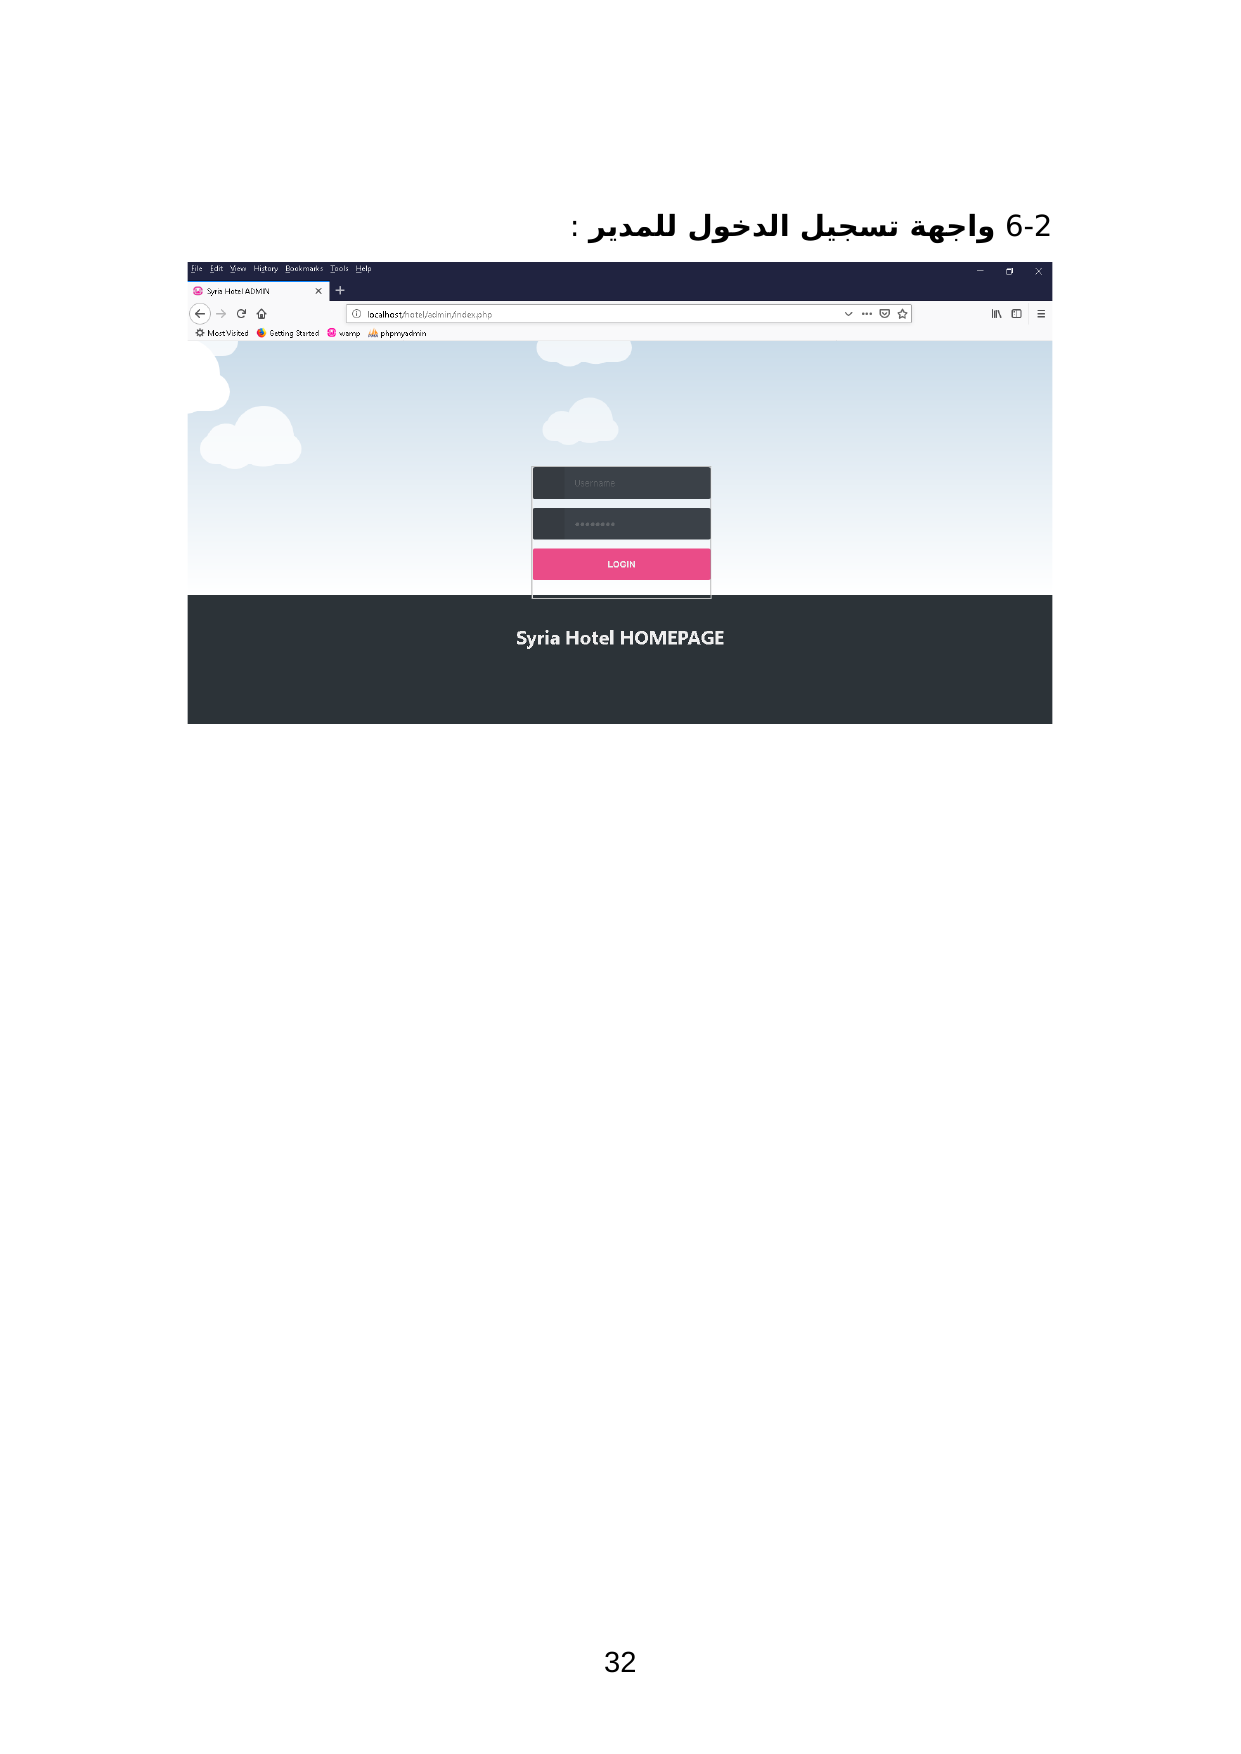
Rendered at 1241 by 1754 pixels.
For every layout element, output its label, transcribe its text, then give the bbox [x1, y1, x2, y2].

picture [187, 262, 1053, 724]
text 6-2 واجهة تسجيل الدخول للمدير : [187, 209, 1053, 243]
